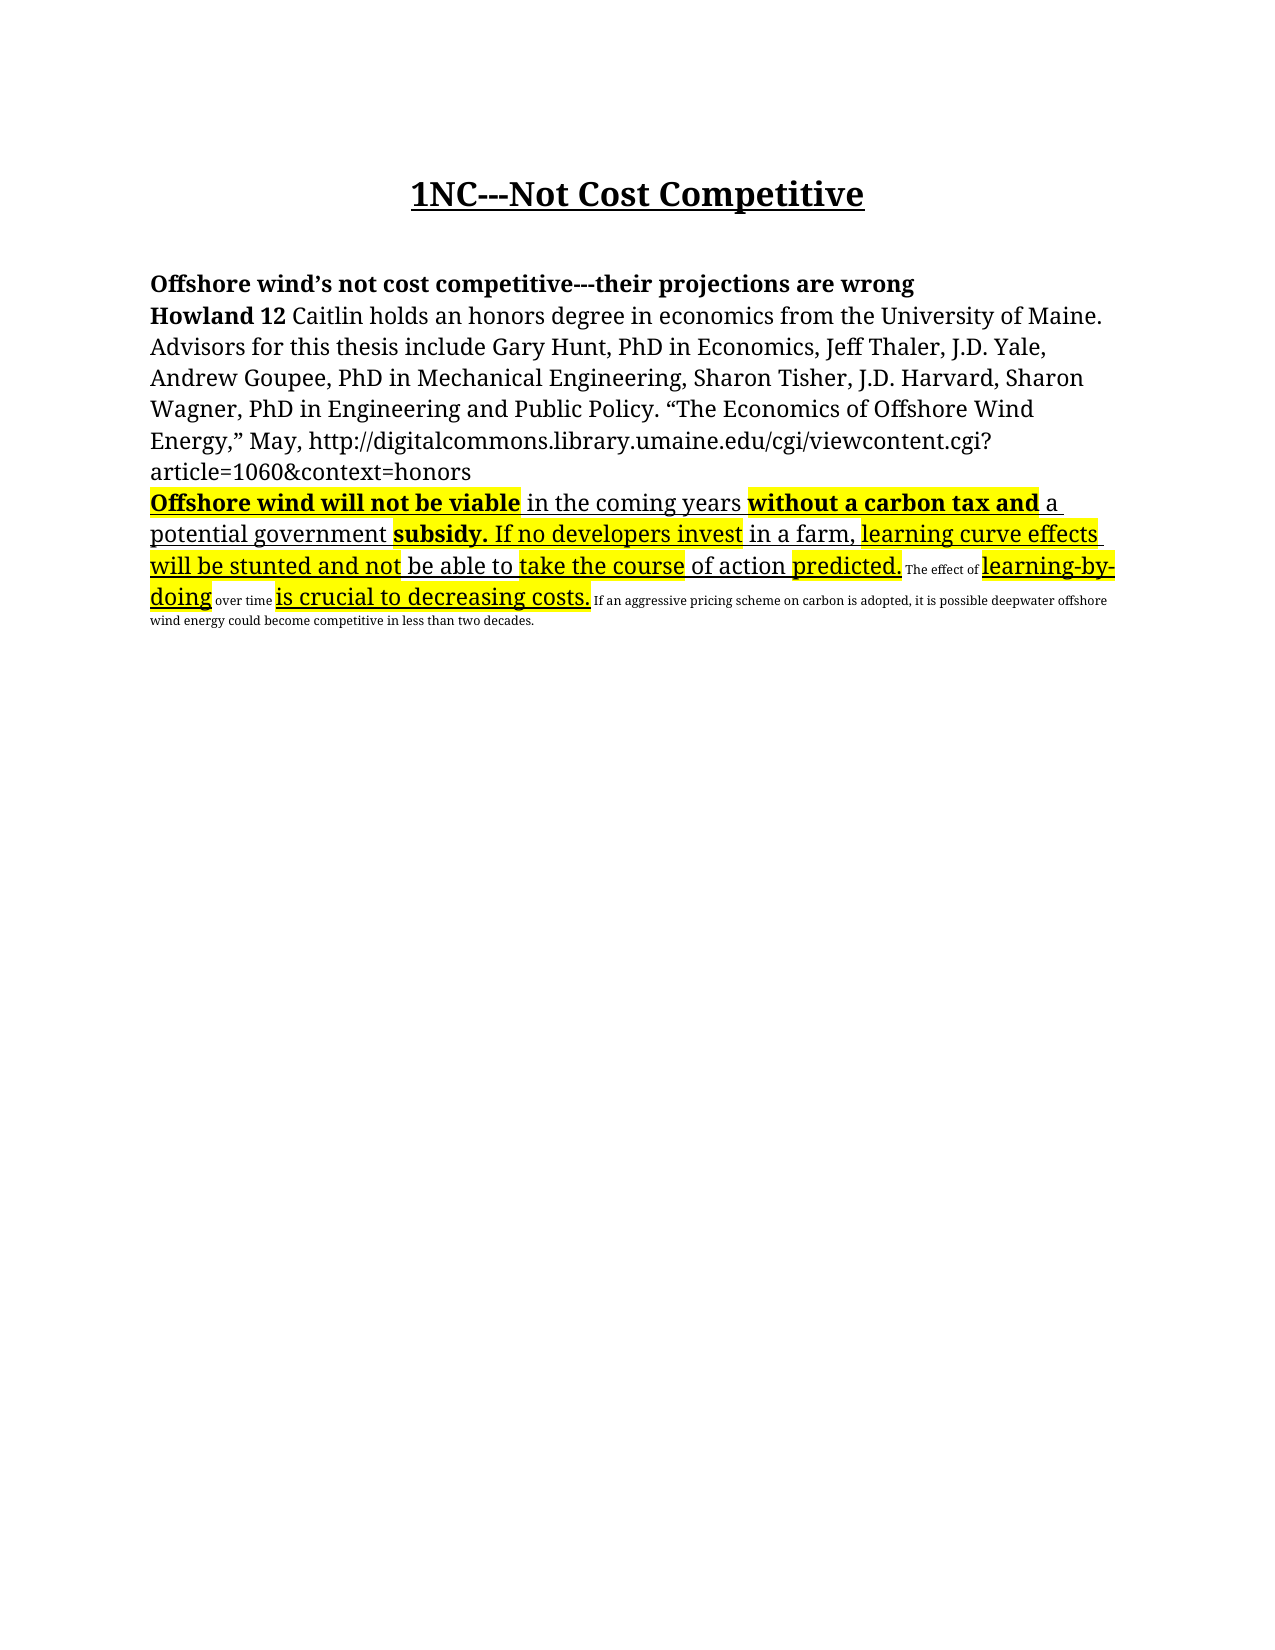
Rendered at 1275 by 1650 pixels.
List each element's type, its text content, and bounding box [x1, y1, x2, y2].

text Howland 12 Caitlin holds an honors degree in economics from the University of Maine. Advisors for this thesis include Gary Hunt, PhD in Economics, Jeff Thaler, J.D. Yale, Andrew Goupee, PhD in Mechanical Engineering, Sharon Tisher, J.D. Harvard, Sharon Wagner, PhD in Engineering and Public Policy. “The Economics of Offshore Wind Energy,” May, http://digitalcommons.library.umaine.edu/cgi/viewcontent.cgi?article=1060&context=honors [150, 299, 1125, 487]
subtitle Offshore wind’s not cost competitive---their projections are wrong [150, 268, 1125, 299]
text Offshore wind will not be viable in the coming years without a carbon tax and a potential government subsidy. If no developers invest in a farm, learning curve effects will be stunted and not be able to take the course of action predicted. The effect of learning-by-doing over time is crucial to decreasing costs. If an aggressive pricing scheme on carbon is adopted, it is possible deepwater offshore wind energy could become competitive in less than two decades. [150, 487, 1125, 629]
subtitle 1NC---Not Cost Competitive [150, 171, 1125, 216]
